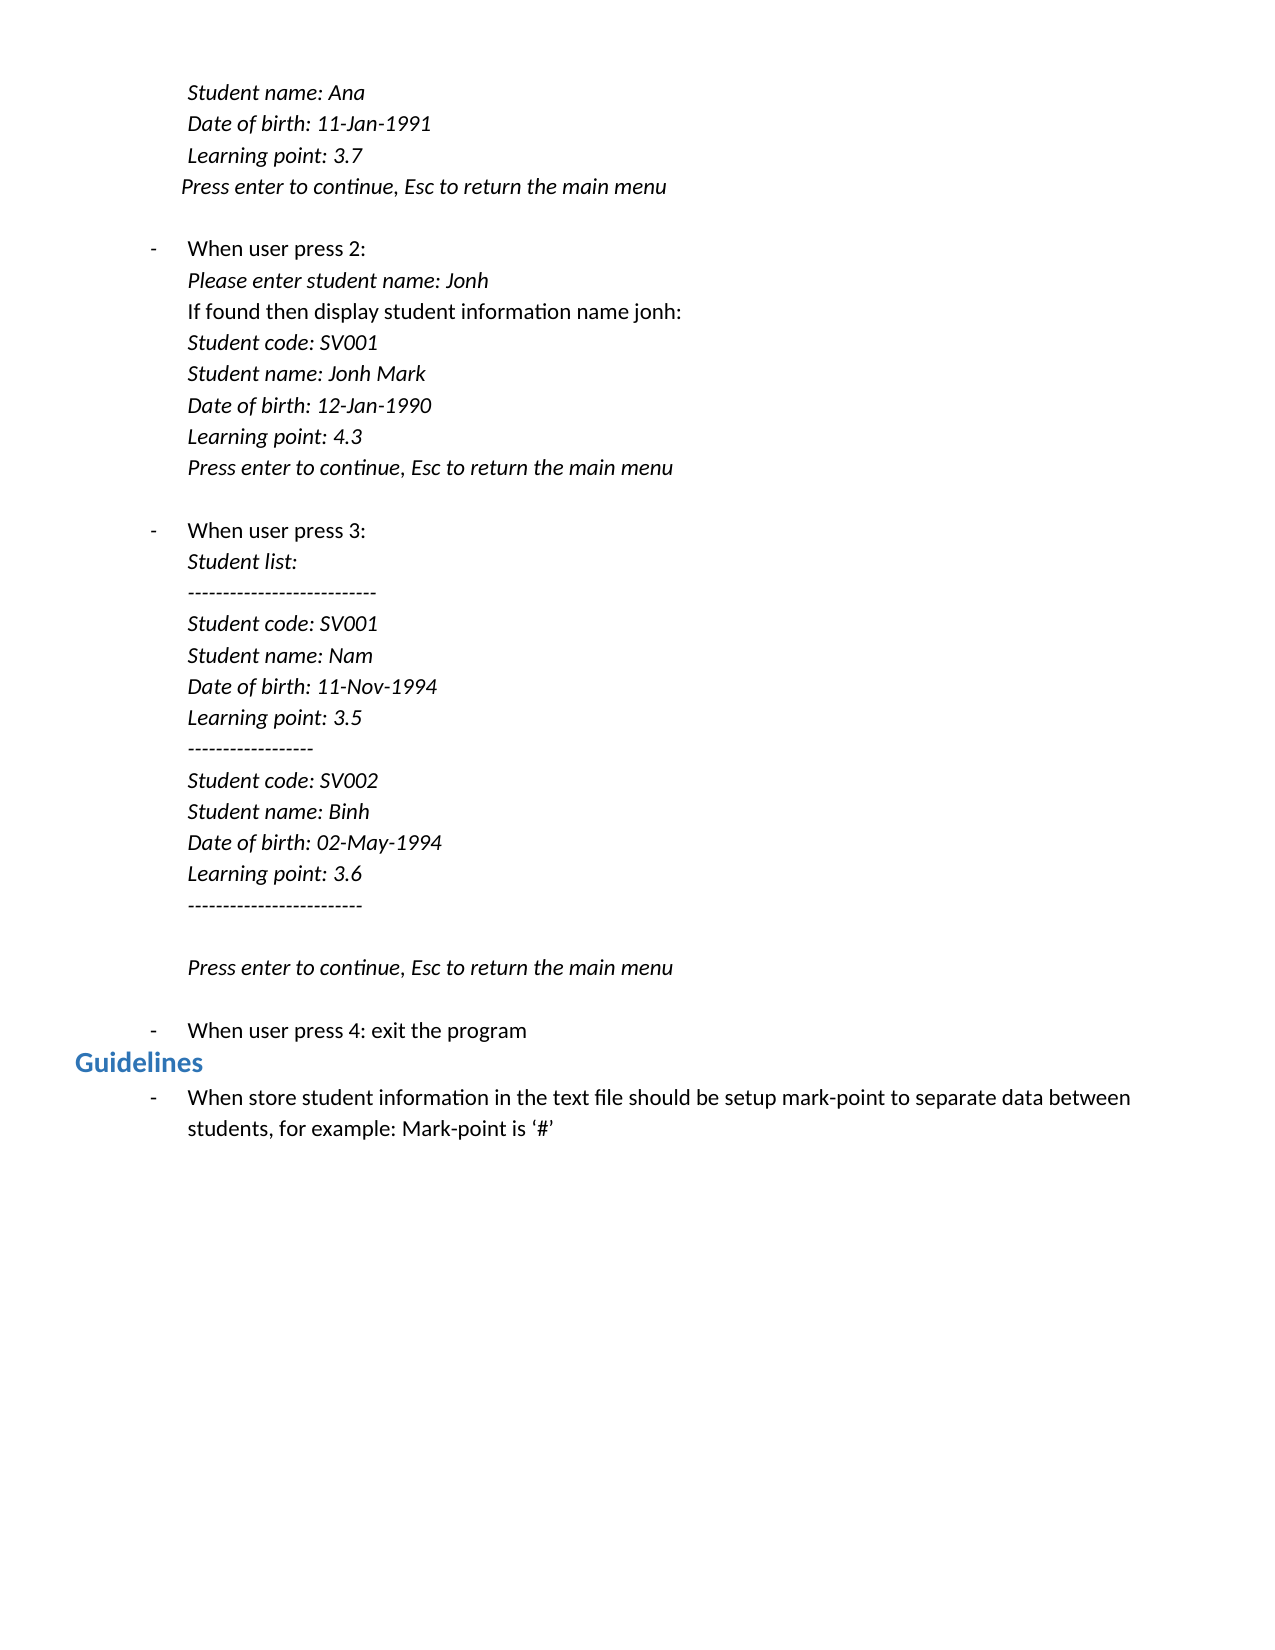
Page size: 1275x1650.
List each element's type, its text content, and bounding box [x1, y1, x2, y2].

list Learning point: 3.7 [187, 137, 1200, 169]
list When user press 2: [150, 231, 1200, 262]
list Date of birth: 12-Jan-1990 [187, 387, 1200, 419]
list Student name: Ana [187, 75, 1200, 106]
list Student code: SV002 [187, 762, 1200, 794]
list When store student information in the text file should be setup mark-point to separate data between students, for example: Mark-point is ‘#’ [150, 1079, 1200, 1142]
list Date of birth: 11-Nov-1994 [187, 669, 1200, 700]
list Press enter to continue, Esc to return the main menu [187, 450, 1200, 481]
list Student code: SV001 [187, 325, 1200, 356]
text Press enter to continue, Esc to return the main menu [75, 169, 1200, 200]
list Student list: [187, 544, 1200, 575]
list ------------------ [187, 731, 1200, 762]
list ------------------------- [187, 887, 1200, 919]
list Press enter to continue, Esc to return the main menu [187, 950, 1200, 981]
text Guidelines [75, 1044, 1200, 1079]
list Date of birth: 02-May-1994 [187, 825, 1200, 856]
list Student name: Nam [187, 637, 1200, 669]
list Learning point: 3.6 [187, 856, 1200, 887]
list Student code: SV001 [187, 606, 1200, 637]
list Please enter student name: Jonh [187, 262, 1200, 294]
list Learning point: 3.5 [187, 700, 1200, 731]
list When user press 4: exit the program [150, 1012, 1200, 1044]
list Student name: Jonh Mark [187, 356, 1200, 387]
list Student name: Binh [187, 794, 1200, 825]
list Learning point: 4.3 [187, 419, 1200, 450]
list If found then display student information name jonh: [187, 294, 1200, 325]
list When user press 3: [150, 512, 1200, 544]
list --------------------------- [187, 575, 1200, 606]
list Date of birth: 11-Jan-1991 [187, 106, 1200, 137]
